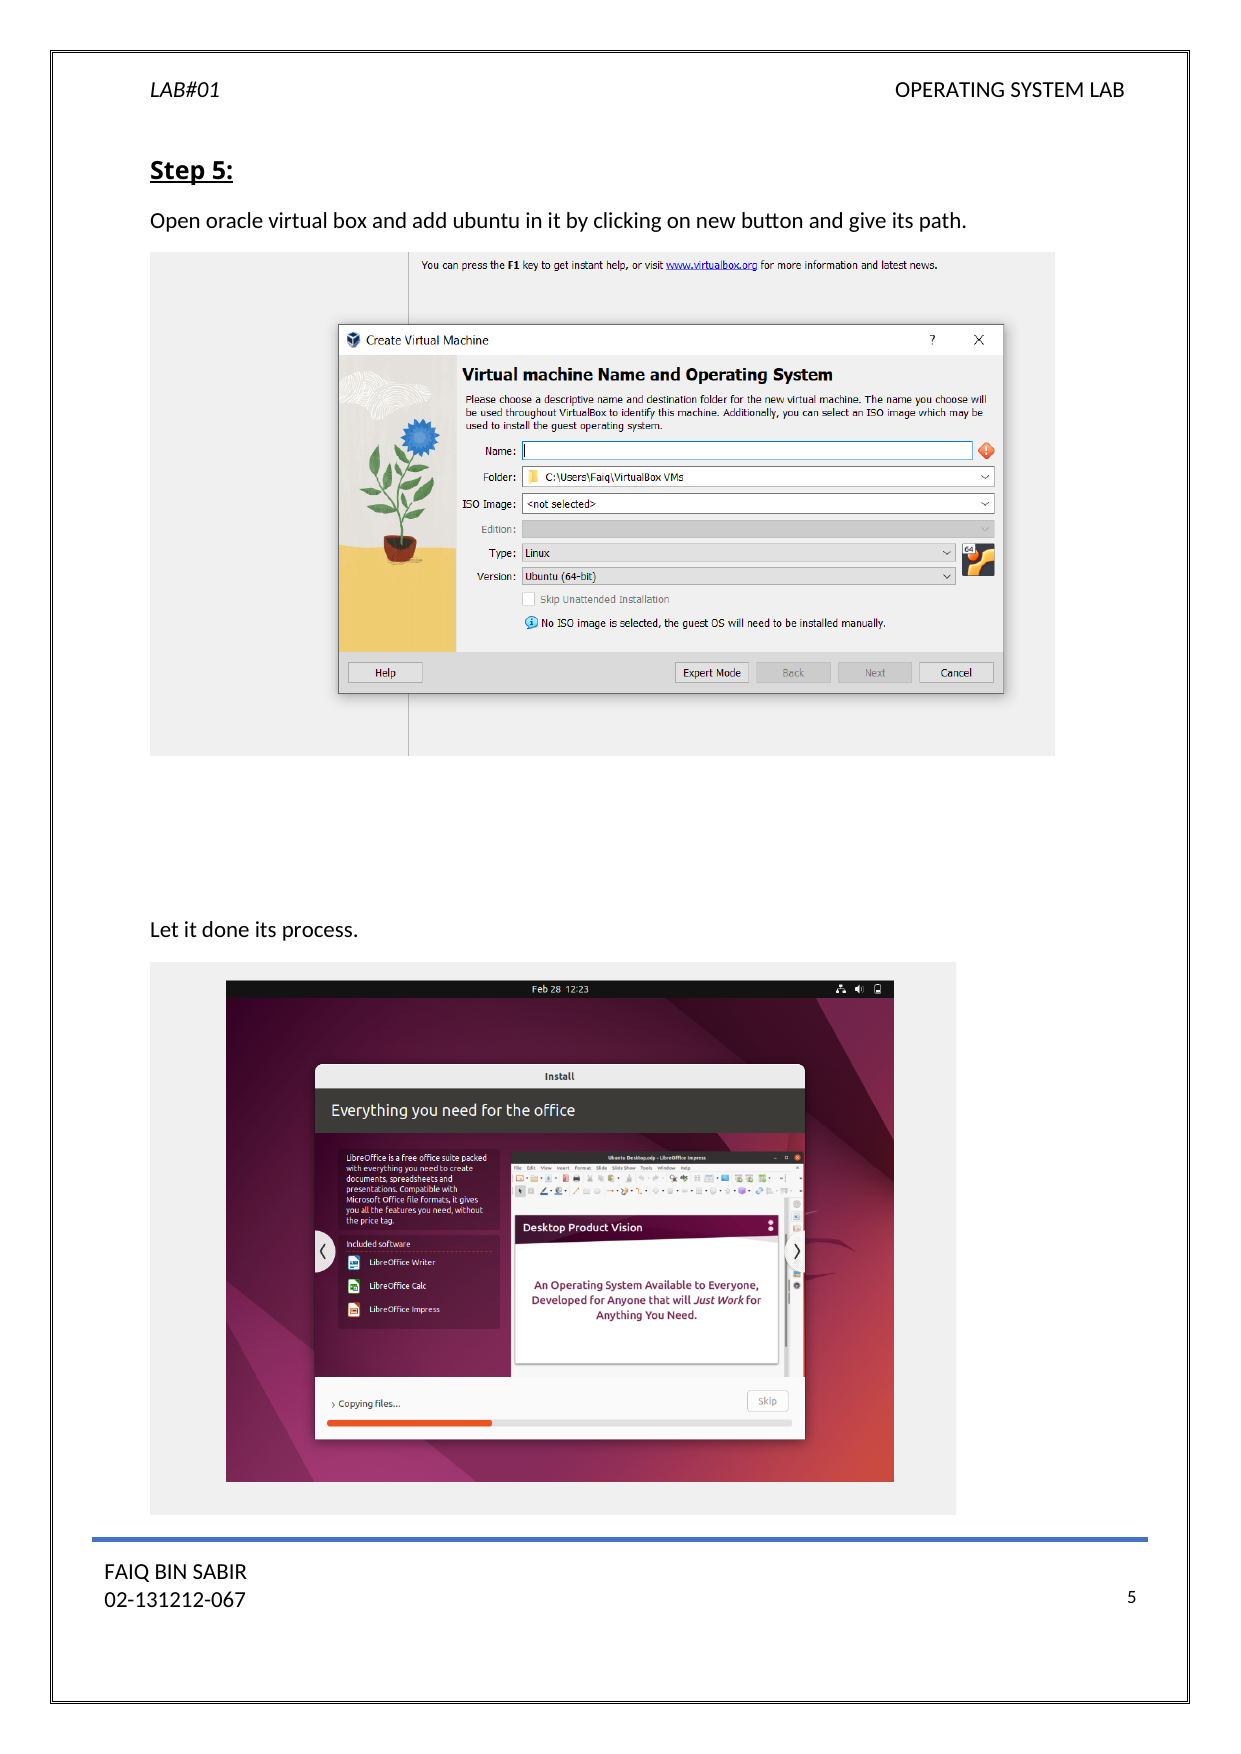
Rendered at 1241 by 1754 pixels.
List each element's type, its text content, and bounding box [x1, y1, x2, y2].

text Let it done its process. [150, 915, 1090, 943]
text Open oracle virtual box and add ubuntu in it by clicking on new button and give its path. [150, 206, 1090, 234]
text Step 5: [150, 153, 1090, 187]
picture [150, 962, 957, 1515]
picture [150, 252, 1055, 756]
